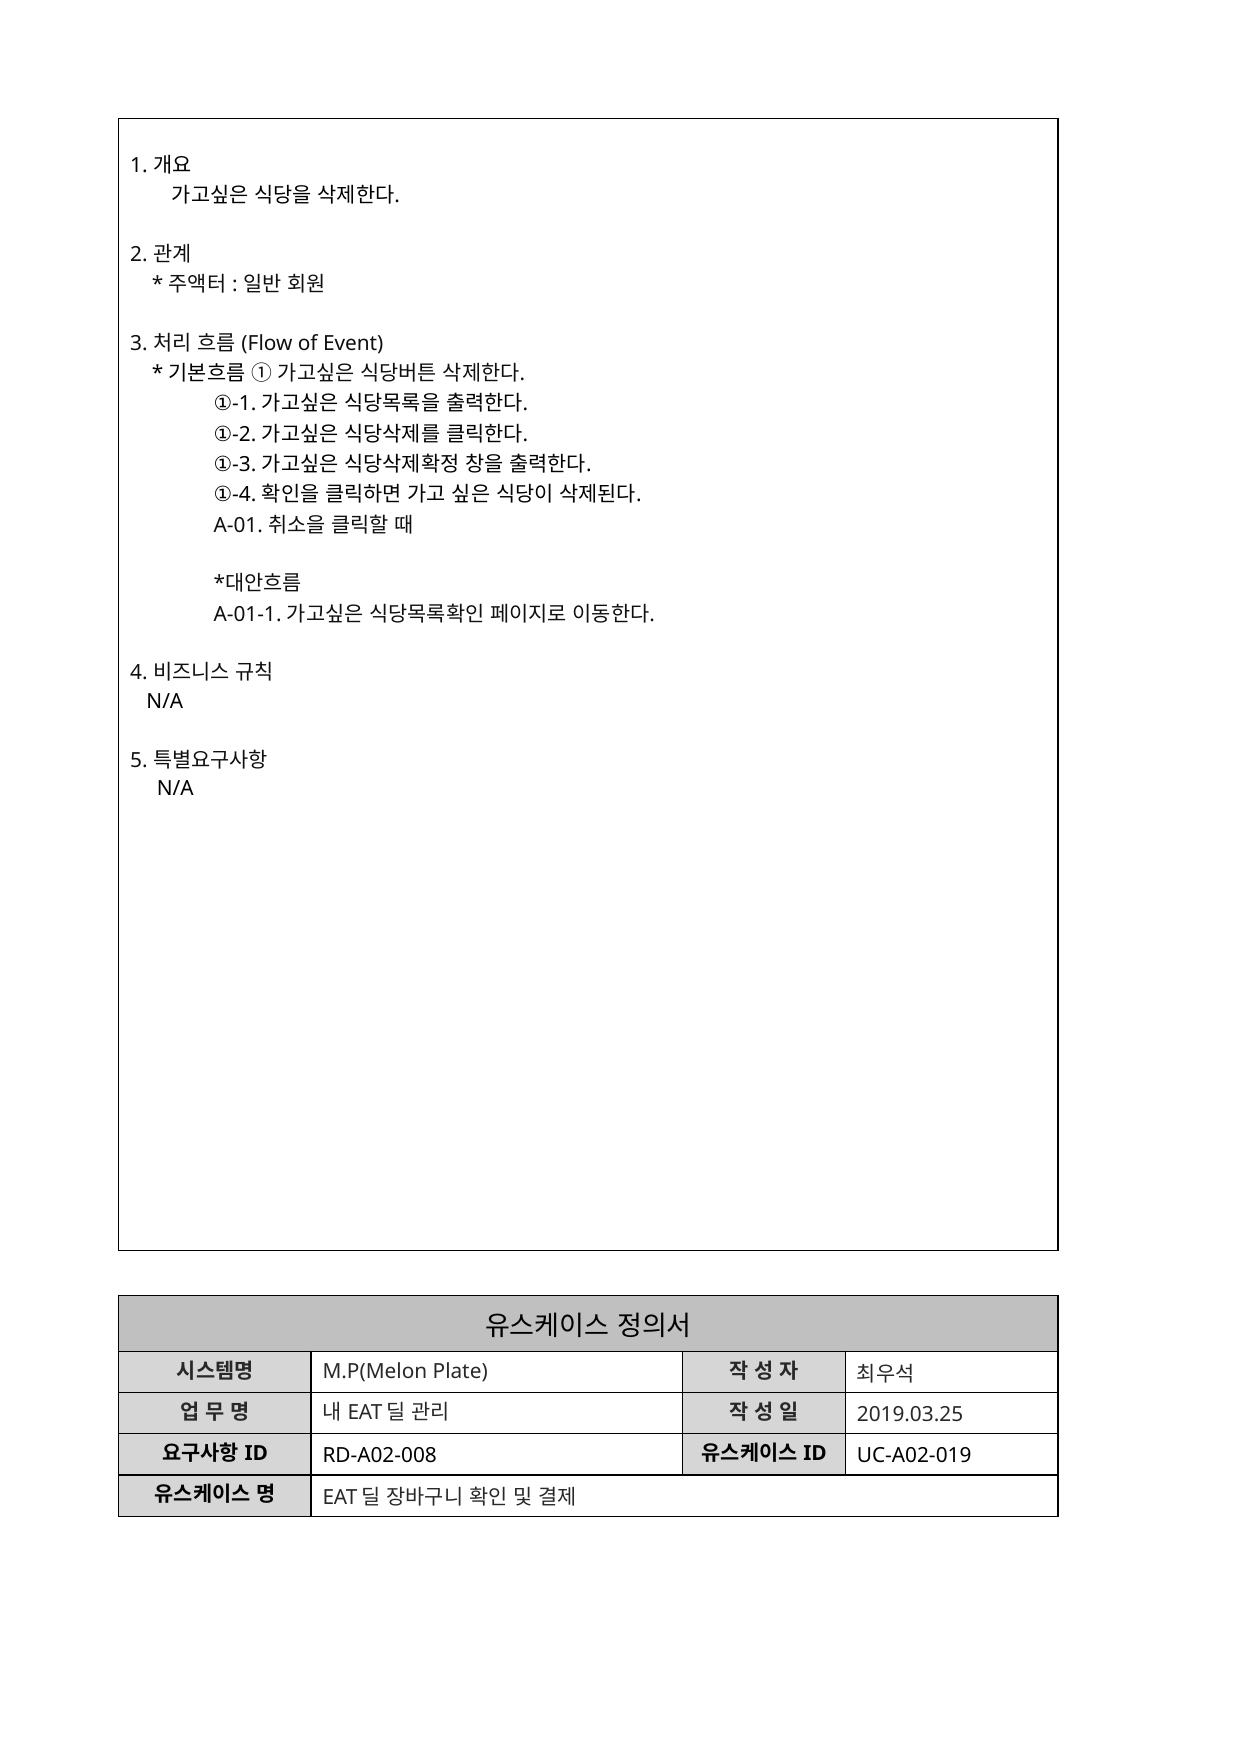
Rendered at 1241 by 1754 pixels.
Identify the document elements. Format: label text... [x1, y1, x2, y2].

table_cell 요구사항 ID [119, 1434, 310, 1474]
table_cell 업 무 명 [119, 1393, 310, 1433]
table_cell 1. 개요 가고싶은 식당을 삭제한다. 2. 관계 * 주액터 : 일반 회원 3. 처리 흐름 (Flow of Event) * 기본흐름 ① 가고싶은 식당버튼 삭제한다. ①-1. 가고싶은 식당목록을 출력한다. ①-2. 가고싶은 식당삭제를 클릭한다. ①-3. 가고싶은 식당삭제확정 창을 출력한다. ①-4. 확인을 클릭하면 가고 싶은 식당이 삭제된다. A-01. 취소을 클릭할 때 *대안흐름 A-01-1. 가고싶은 식당목록확인 페이지로 이동한다. 4. 비즈니스 규칙 N/A 5. 특별요구사항 N/A [119, 119, 1057, 1250]
table_cell 작 성 일 [683, 1393, 845, 1433]
table_cell 작 성 자 [683, 1352, 845, 1392]
table_cell RD-A02-008 [312, 1434, 682, 1474]
table_cell EAT딜 장바구니 확인 및 결제 [312, 1476, 1057, 1516]
table_cell 유스케이스 명 [119, 1476, 310, 1516]
table_cell 시스템명 [119, 1352, 310, 1392]
table_cell 유스케이스 ID [683, 1434, 845, 1474]
table_cell 최우석 [846, 1352, 1057, 1392]
table_header 유스케이스 정의서 [119, 1296, 1057, 1351]
table_cell 내 EAT딜 관리 [312, 1393, 682, 1433]
table_cell 2019.03.25 [846, 1393, 1057, 1433]
table_cell M.P(Melon Plate) [312, 1352, 682, 1392]
table_cell UC-A02-019 [846, 1434, 1057, 1474]
